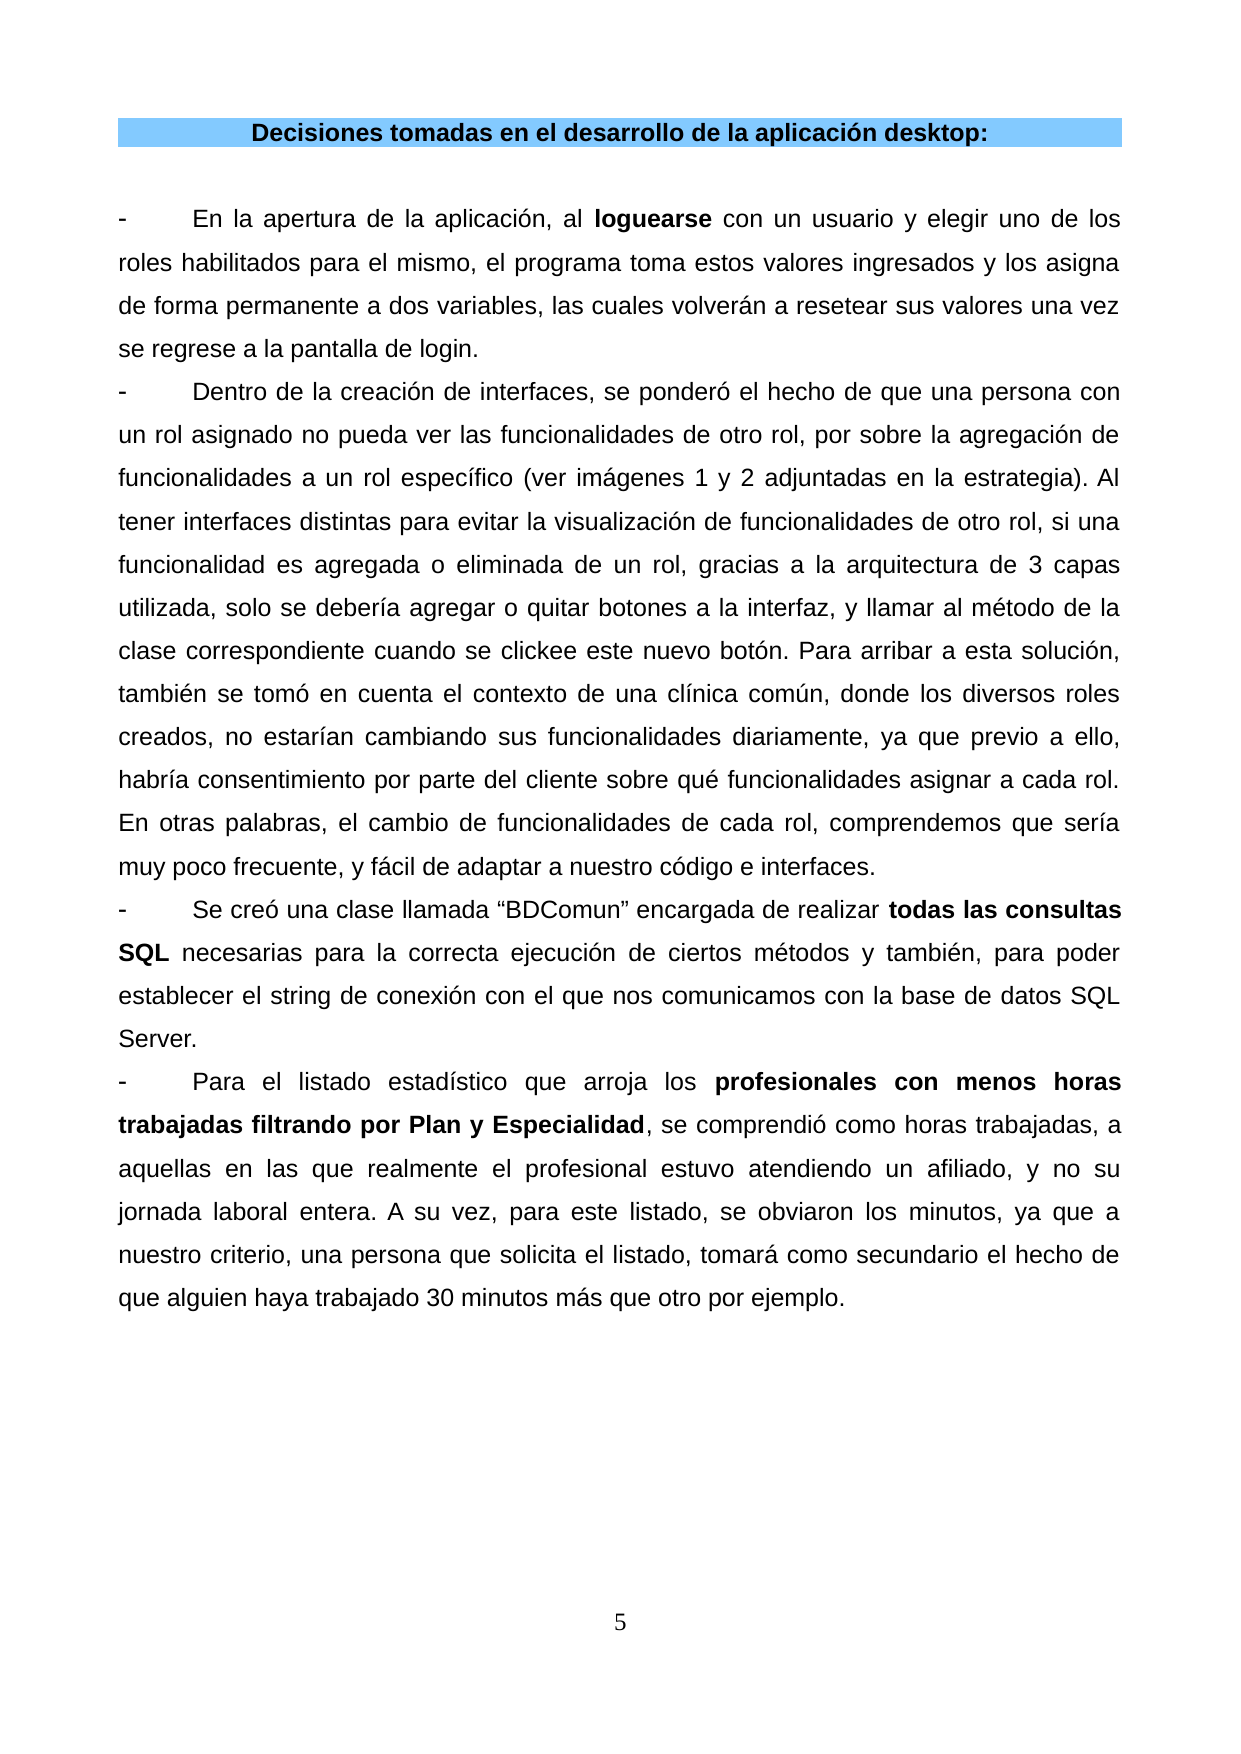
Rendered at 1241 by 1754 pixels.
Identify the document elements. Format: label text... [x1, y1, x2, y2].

list Se creó una clase llamada “BDComun” encargada de realizar todas las consultas SQL necesarias para la correcta ejecución de ciertos métodos y también, para poder establecer el string de conexión con el que nos comunicamos con la base de datos SQL Server. [118, 894, 1122, 1053]
list Dentro de la creación de interfaces, se ponderó el hecho de que una persona con un rol asignado no pueda ver las funcionalidades de otro rol, por sobre la agregación de funcionalidades a un rol específico (ver imágenes 1 y 2 adjuntadas en la estrategia). Al tener interfaces distintas para evitar la visualización de funcionalidades de otro rol, si una funcionalidad es agregada o eliminada de un rol, gracias a la arquitectura de 3 capas utilizada, solo se debería agregar o quitar botones a la interfaz, y llamar al método de la clase correspondiente cuando se clickee este nuevo botón. Para arribar a esta solución, también se tomó en cuenta el contexto de una clínica común, donde los diversos roles creados, no estarían cambiando sus funcionalidades diariamente, ya que previo a ello, habría consentimiento por parte del cliente sobre qué funcionalidades asignar a cada rol. En otras palabras, el cambio de funcionalidades de cada rol, comprendemos que sería muy poco frecuente, y fácil de adaptar a nuestro código e interfaces. [118, 377, 1122, 880]
text Decisiones tomadas en el desarrollo de la aplicación desktop: [118, 118, 1122, 147]
list En la apertura de la aplicación, al loguearse con un usuario y elegir uno de los roles habilitados para el mismo, el programa toma estos valores ingresados y los asigna de forma permanente a dos variables, las cuales volverán a resetear sus valores una vez se regrese a la pantalla de login. [118, 204, 1122, 363]
list Para el listado estadístico que arroja los profesionales con menos horas trabajadas filtrando por Plan y Especialidad, se comprendió como horas trabajadas, a aquellas en las que realmente el profesional estuvo atendiendo un afiliado, y no su jornada laboral entera. A su vez, para este listado, se obviaron los minutos, ya que a nuestro criterio, una persona que solicita el listado, tomará como secundario el hecho de que alguien haya trabajado 30 minutos más que otro por ejemplo. [118, 1067, 1122, 1312]
